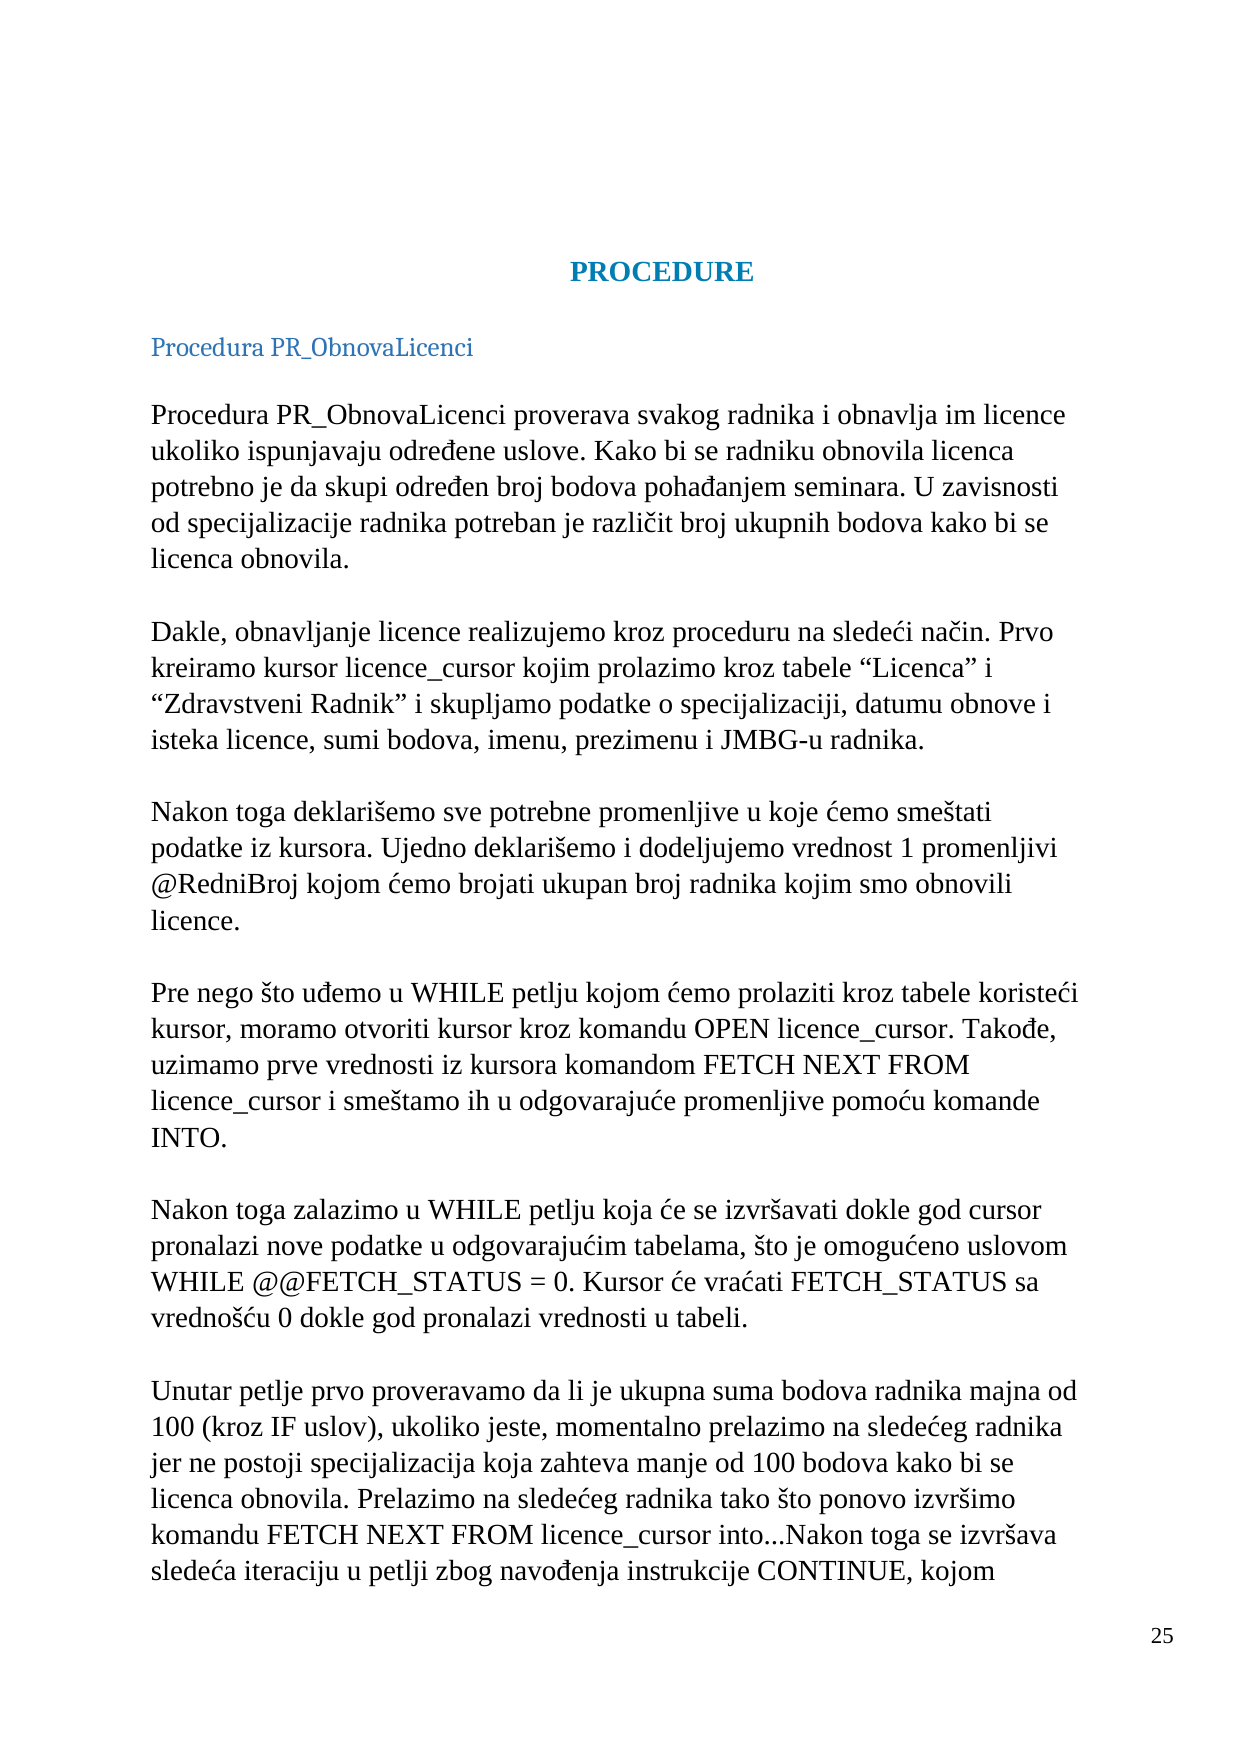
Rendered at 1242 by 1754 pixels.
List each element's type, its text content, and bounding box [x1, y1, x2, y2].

subtitle PROCEDURE [307, 254, 1017, 288]
text Nakon toga zalazimo u WHILE petlju koja će se izvršavati dokle god cursor pronalazi nove podatke u odgovarajućim tabelama, što je omogućeno uslovom WHILE @@FETCH_STATUS = 0. Kursor će vraćati FETCH_STATUS sa vrednošću 0 dokle god pronalazi vrednosti u tabeli. [151, 1192, 1091, 1334]
text Pre nego što uđemo u WHILE petlju kojom ćemo prolaziti kroz tabele koristeći kursor, moramo otvoriti kursor kroz komandu OPEN licence_cursor. Takođe, uzimamo prve vrednosti iz kursora komandom FETCH NEXT FROM licence_cursor i smeštamo ih u odgovarajuće promenljive pomoću komande INTO. [151, 975, 1091, 1153]
text Nakon toga deklarišemo sve potrebne promenljive u koje ćemo smeštati podatke iz kursora. Ujedno deklarišemo i dodeljujemo vrednost 1 promenljivi @RedniBroj kojom ćemo brojati ukupan broj radnika kojim smo obnovili licence. [151, 794, 1091, 936]
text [151, 1373, 1091, 1587]
text Procedura PR_ObnovaLicenci proverava svakog radnika i obnavlja im licence ukoliko ispunjavaju određene uslove. Kako bi se radniku obnovila licenca potrebno je da skupi određen broj bodova pohađanjem seminara. U zavisnosti od specijalizacije radnika potreban je različit broj ukupnih bodova kako bi se licenca obnovila. [151, 397, 1091, 575]
subtitle Procedura PR_ObnovaLicenci [151, 332, 1212, 363]
text Dakle, obnavljanje licence realizujemo kroz proceduru na sledeći način. Prvo kreiramo kursor licence_cursor kojim prolazimo kroz tabele “Licenca” i “Zdravstveni Radnik” i skupljamo podatke o specijalizaciji, datumu obnove i isteka licence, sumi bodova, imenu, prezimenu i JMBG-u radnika. [151, 614, 1091, 756]
